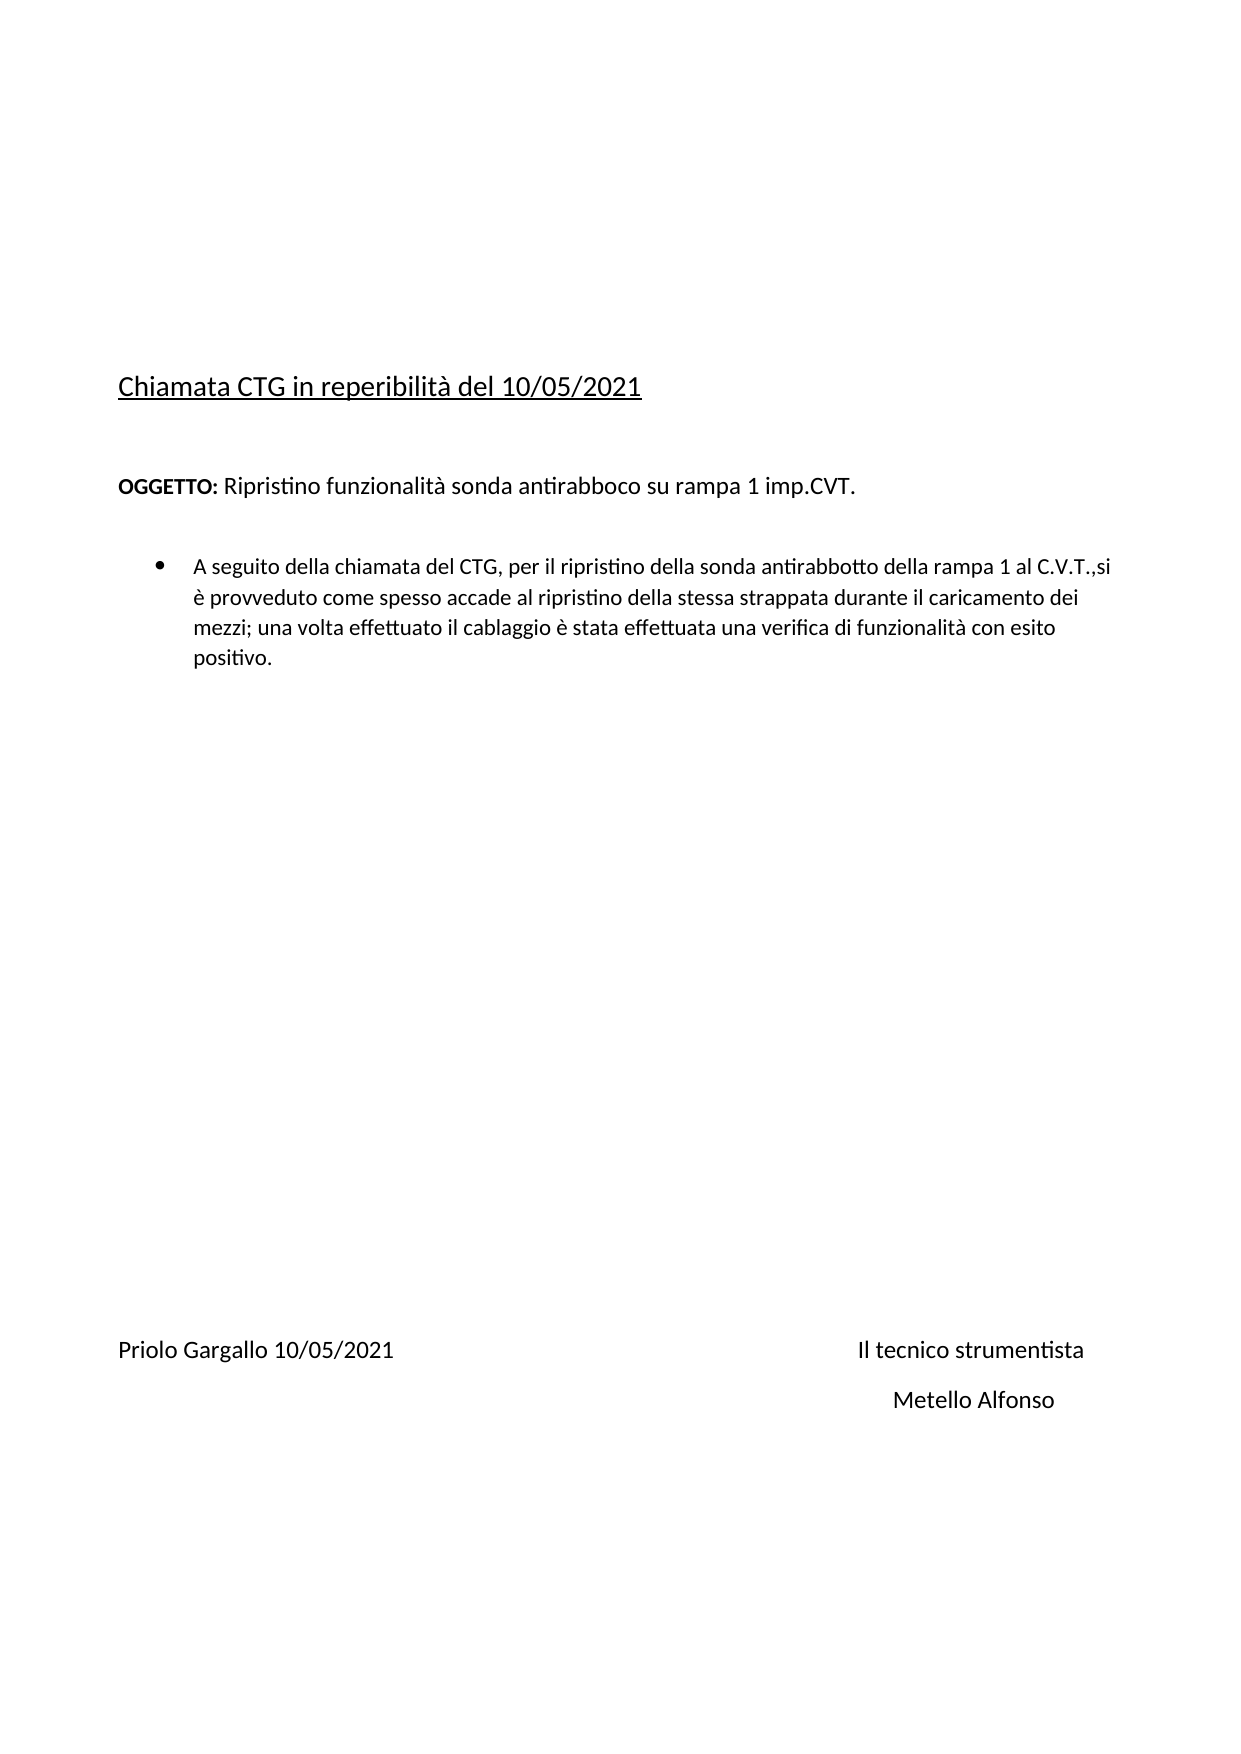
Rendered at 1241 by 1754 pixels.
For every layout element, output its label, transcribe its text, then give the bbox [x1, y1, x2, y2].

text Chiamata CTG in reperibilità del 10/05/2021 [118, 368, 1122, 404]
list A seguito della chiamata del CTG, per il ripristino della sonda antirabbotto della rampa 1 al C.V.T.,si è provveduto come spesso accade al ripristino della stessa strappata durante il caricamento dei mezzi; una volta effettuato il cablaggio è stata effettuata una verifica di funzionalità con esito positivo. [156, 552, 1122, 671]
text OGGETTO: Ripristino funzionalità sonda antirabboco su rampa 1 imp.CVT. [118, 470, 1122, 501]
text Metello Alfonso [118, 1384, 1122, 1415]
text Priolo Gargallo 10/05/2021 Il tecnico strumentista [118, 1334, 1122, 1365]
